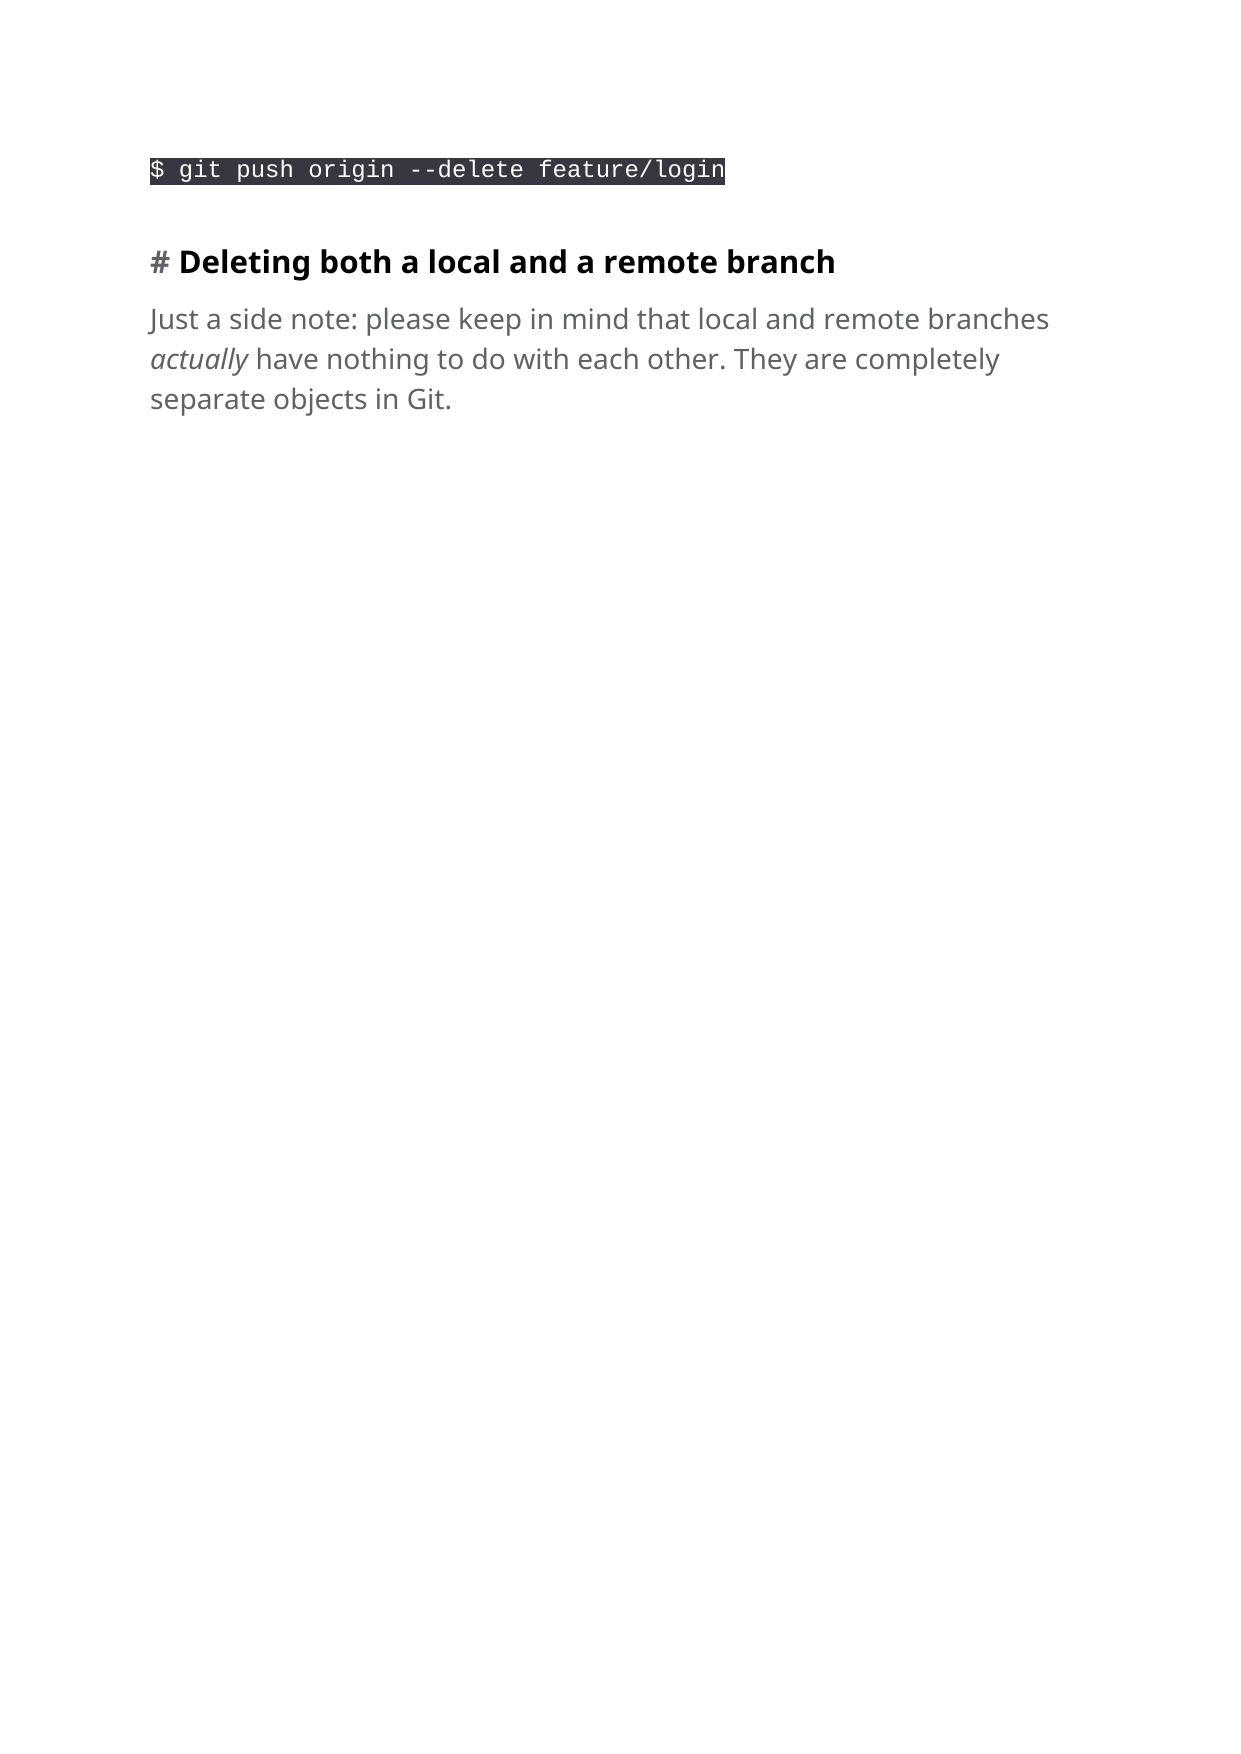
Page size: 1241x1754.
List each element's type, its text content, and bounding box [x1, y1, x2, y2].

text # Deleting both a local and a remote branch [150, 240, 1090, 282]
text $ git push origin --delete feature/login [150, 150, 1090, 185]
text Just a side note: please keep in mind that local and remote branches actually have nothing to do with each other. They are completely separate objects in Git. [150, 298, 1090, 418]
